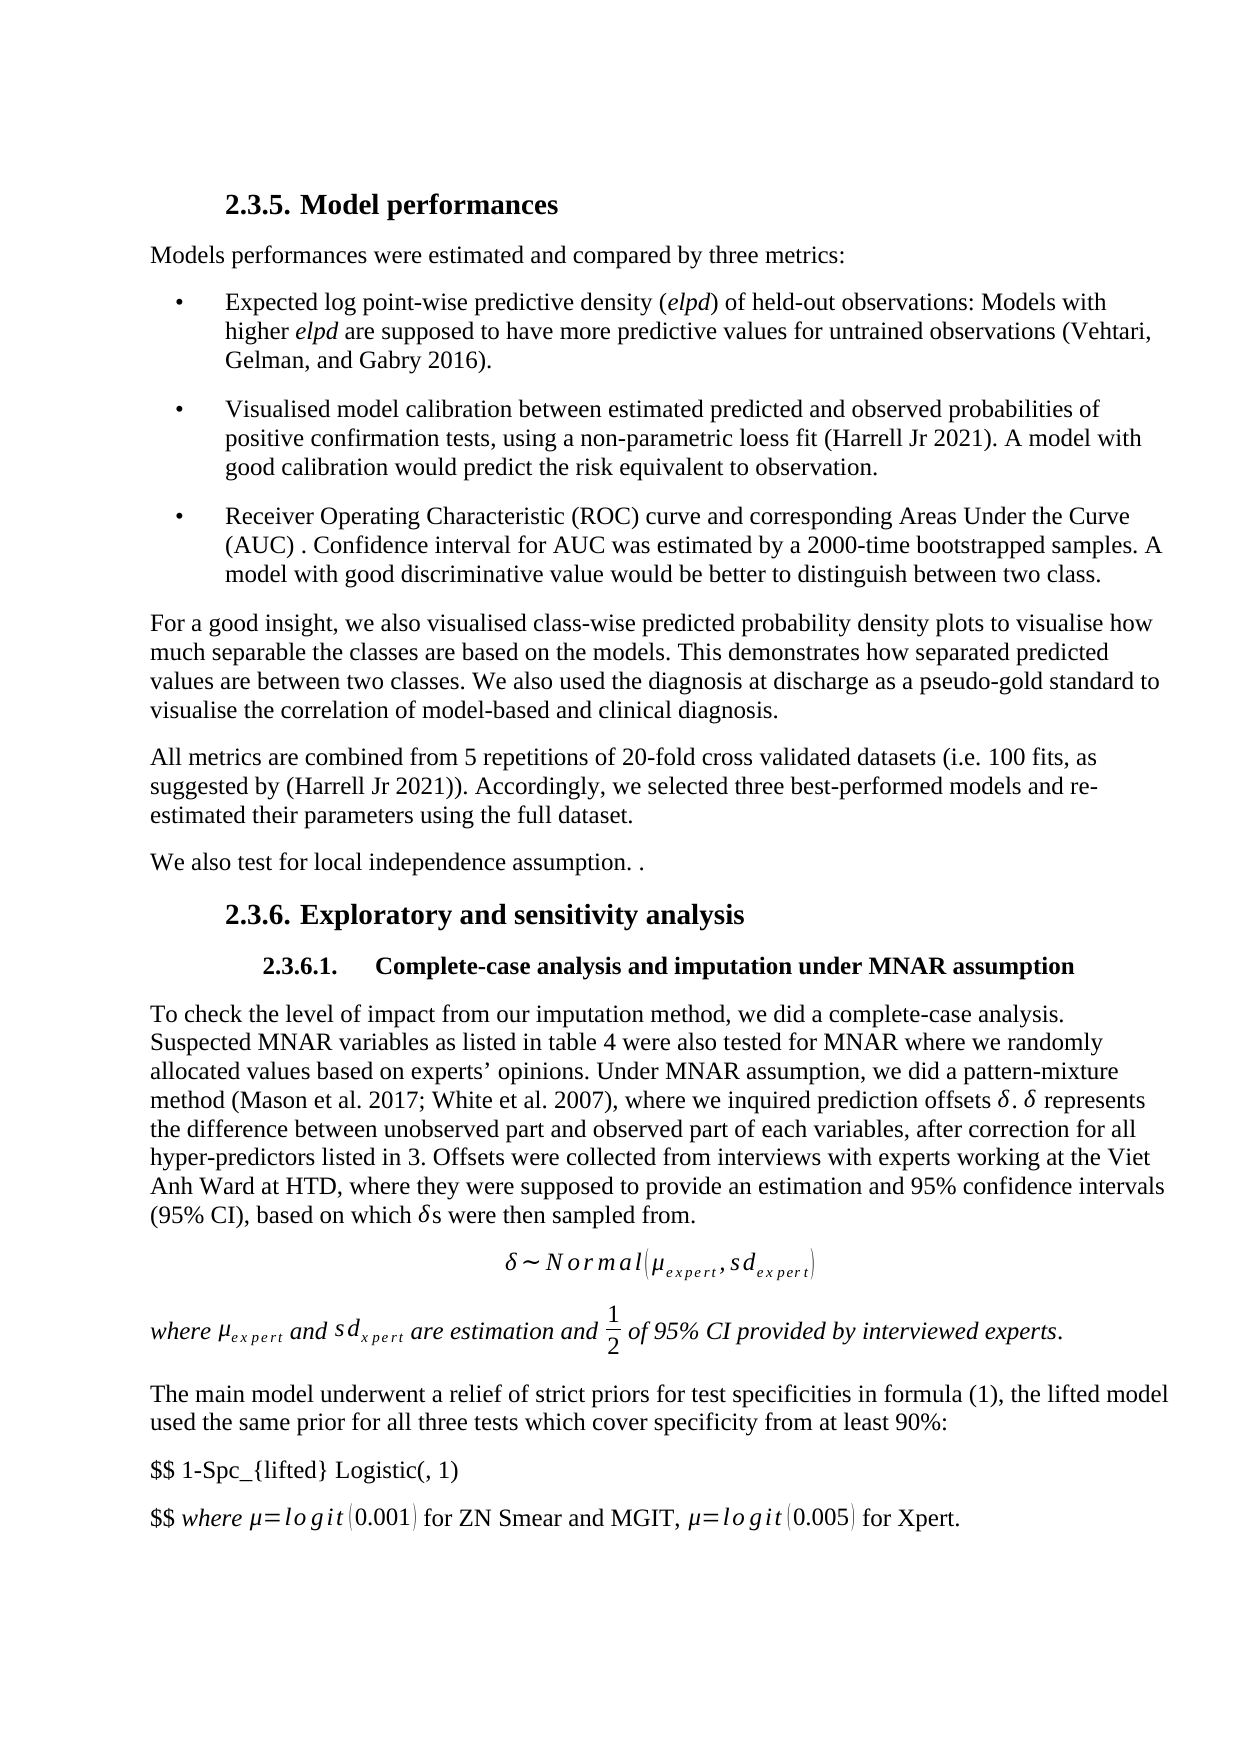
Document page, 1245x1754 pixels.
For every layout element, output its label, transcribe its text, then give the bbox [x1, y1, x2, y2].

text The main model underwent a relief of strict priors for test specificities in formula (1), the lifted model used the same prior for all three tests which cover specificity from at least 90%: [150, 1379, 1170, 1436]
text We also test for local independence assumption. . [150, 847, 1170, 876]
text $$ where for ZN Smear and MGIT, for Xpert. [150, 1502, 1170, 1533]
subtitle Complete-case analysis and imputation under MNAR assumption [262, 951, 1170, 980]
subtitle Model performances [225, 187, 1170, 221]
text To check the level of impact from our imputation method, we did a complete-case analysis. Suspected MNAR variables as listed in table were also tested for MNAR where we randomly allocated values based on experts’ opinions. Under MNAR assumption, we did a pattern-mixture method (Mason et al. 2017; White et al. 2007), where we inquired prediction offsets . represents the difference between unobserved part and observed part of each variables, after correction for all hyper-predictors listed in . Offsets were collected from interviews with experts working at the Viet Anh Ward at HTD, where they were supposed to provide an estimation and 95% confidence intervals (95% CI), based on which s were then sampled from. [150, 999, 1170, 1229]
subtitle Exploratory and sensitivity analysis [225, 897, 1170, 930]
list Visualised model calibration between estimated predicted and observed probabilities of positive confirmation tests, using a non-parametric loess fit (Harrell Jr 2021). A model with good calibration would predict the risk equivalent to observation. [175, 394, 1170, 481]
text All metrics are combined from 5 repetitions of 20-fold cross validated datasets (i.e. 100 fits, as suggested by (Harrell Jr 2021)). Accordingly, we selected three best-performed models and re-estimated their parameters using the full dataset. [150, 742, 1170, 828]
text $$ 1-Spc_{lifted} Logistic(, 1) [150, 1455, 1170, 1484]
text For a good insight, we also visualised class-wise predicted probability density plots to visualise how much separable the classes are based on the models. This demonstrates how separated predicted values are between two classes. We also used the diagnosis at discharge as a pseudo-gold standard to visualise the correlation of model-based and clinical diagnosis. [150, 608, 1170, 723]
text where and are estimation and of 95% CI provided by interviewed experts. [150, 1301, 1170, 1360]
list Expected log point-wise predictive density (elpd) of held-out observations: Models with higher elpd are supposed to have more predictive values for untrained observations (Vehtari, Gelman, and Gabry 2016). [175, 287, 1170, 373]
text Models performances were estimated and compared by three metrics: [150, 240, 1170, 268]
list Receiver Operating Characteristic (ROC) curve and corresponding Areas Under the Curve (AUC) . Confidence interval for AUC was estimated by a 2000-time bootstrapped samples. A model with good discriminative value would be better to distinguish between two class. [175, 501, 1170, 588]
